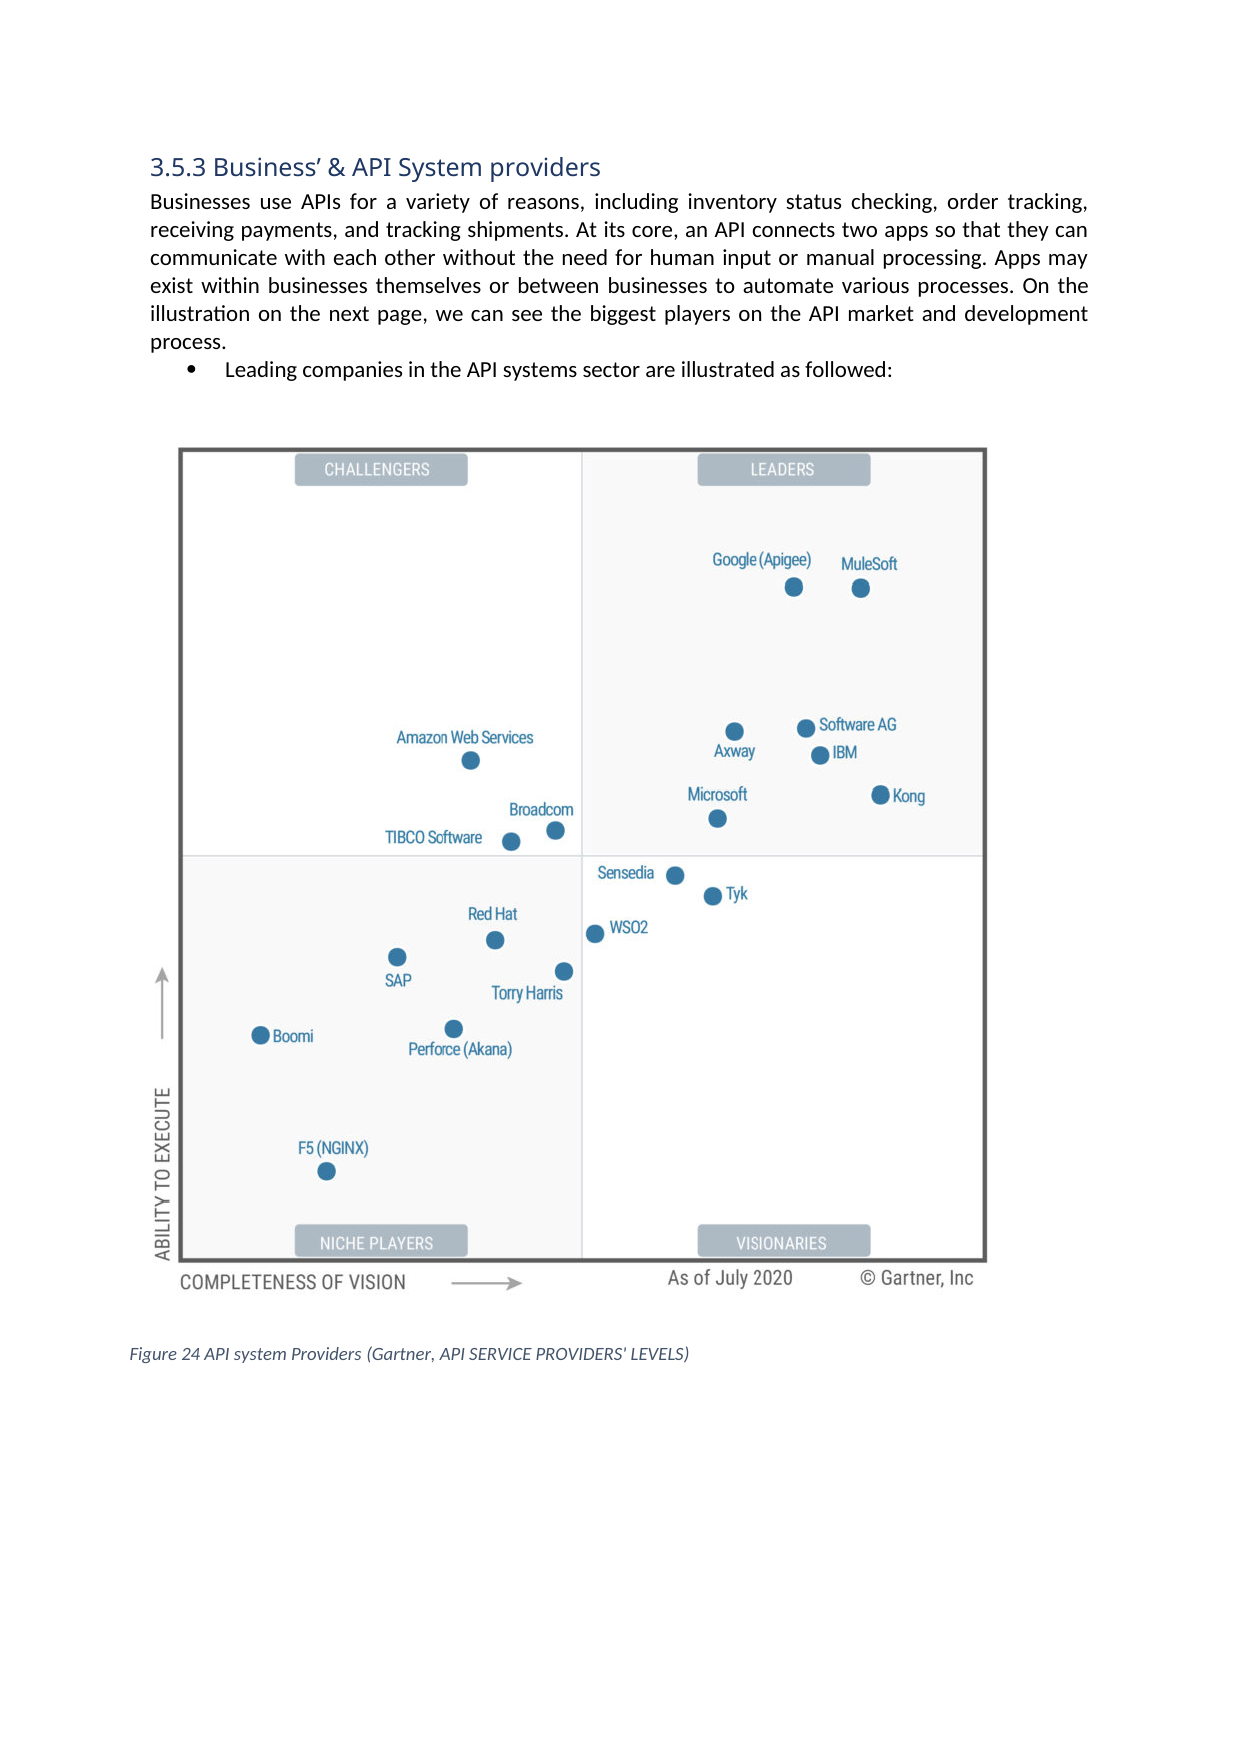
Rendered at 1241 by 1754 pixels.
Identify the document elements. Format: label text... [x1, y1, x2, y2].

picture [129, 430, 1070, 1333]
text Businesses use APIs for a variety of reasons, including inventory status checking, order tracking, receiving payments, and tracking shipments. At its core, an API connects two apps so that they can communicate with each other without the need for human input or manual processing. Apps may exist within businesses themselves or between businesses to automate various processes. On the illustration on the next page, we can see the biggest players on the API market and development process. [150, 187, 1090, 355]
subtitle 3.5.3 Business’ & API System providers [150, 150, 1090, 184]
list Leading companies in the API systems sector are illustrated as followed: [187, 355, 1090, 383]
